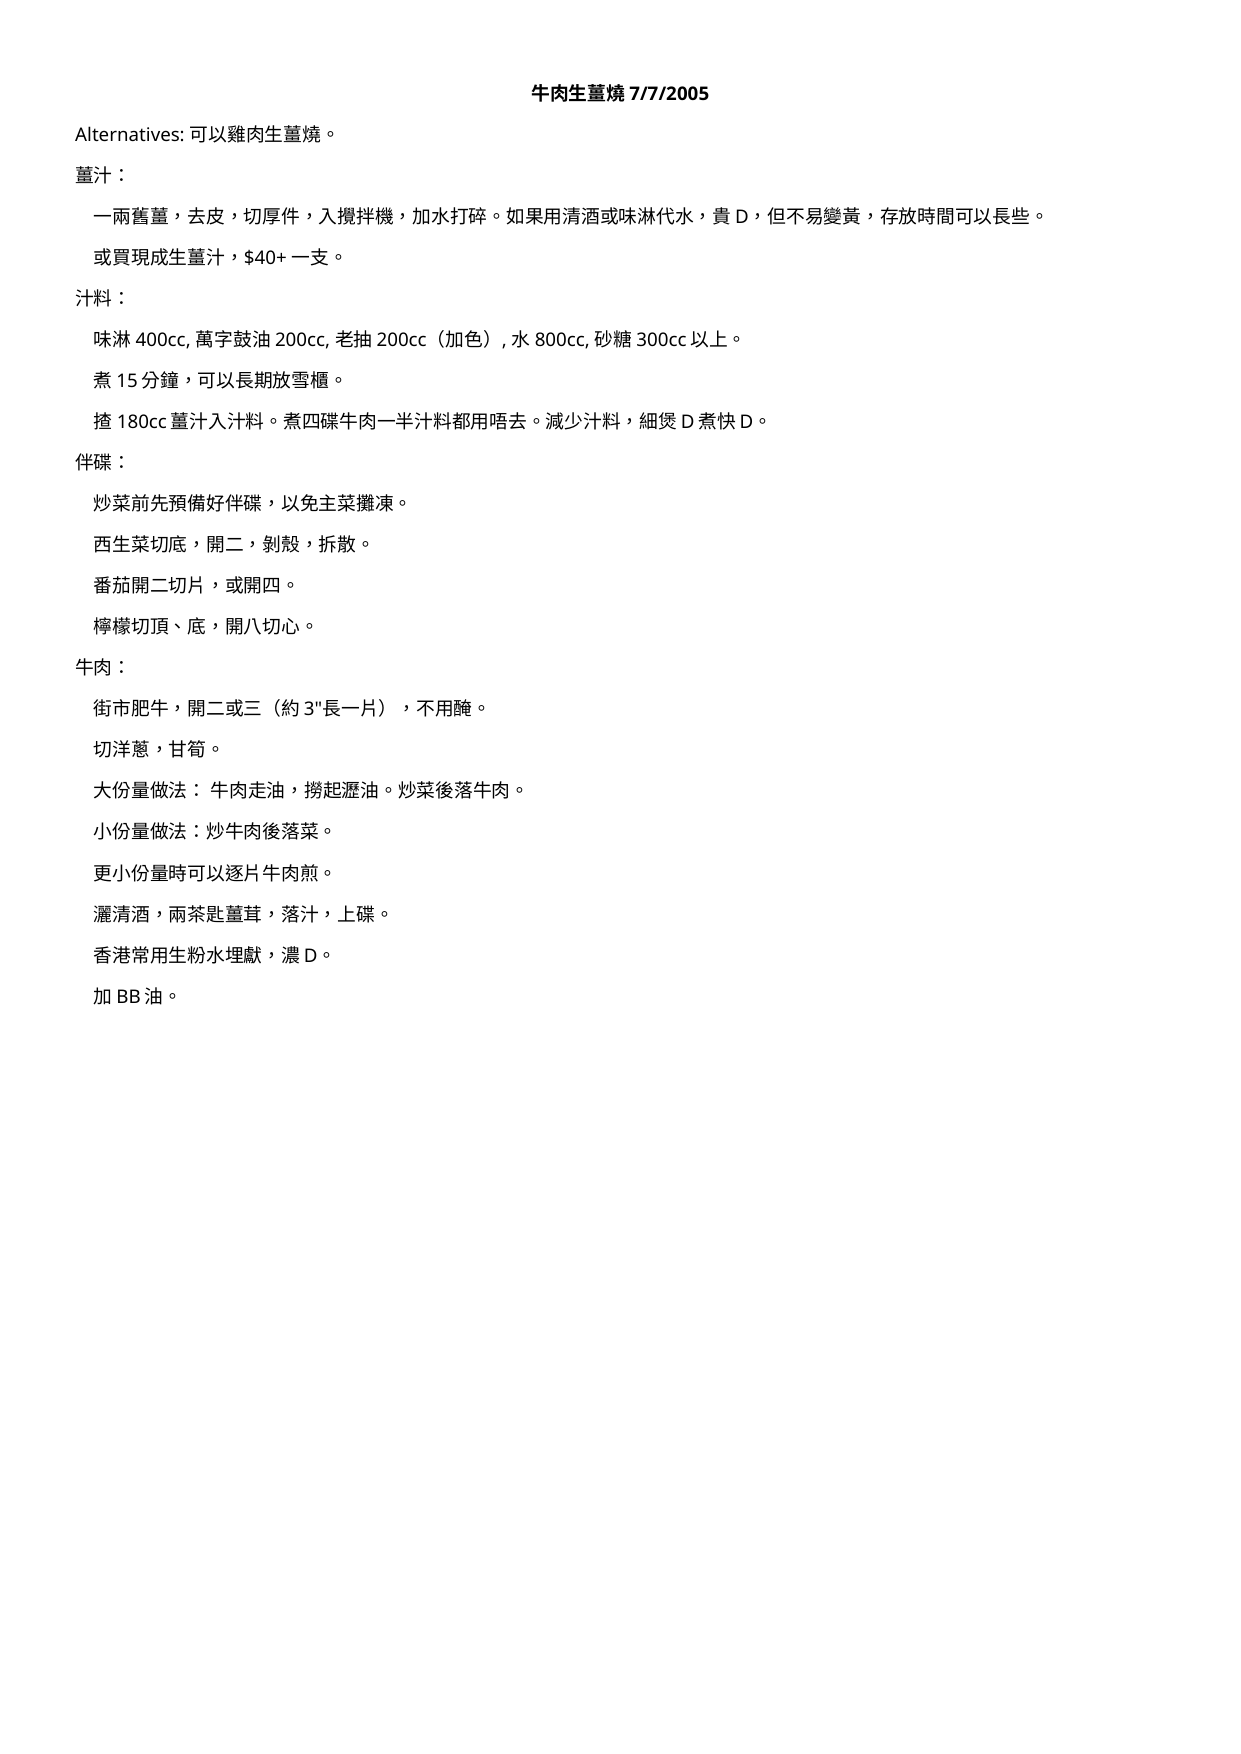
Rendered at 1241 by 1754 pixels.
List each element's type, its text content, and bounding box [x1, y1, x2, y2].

text 檸檬切頂、底，開八切心。 [94, 611, 1165, 640]
text 切洋蔥，甘筍。 [94, 734, 1165, 763]
text 大份量做法： 牛肉走油，撈起瀝油。炒菜後落牛肉。 [94, 776, 1165, 804]
text Alternatives: 可以雞肉生薑燒。 [75, 119, 1165, 147]
text 街市肥牛，開二或三（約3"長一片），不用醃。 [94, 693, 1165, 722]
text 汁料： [75, 283, 1165, 312]
text 更小份量時可以逐片牛肉煎。 [94, 858, 1165, 886]
text 一兩舊薑，去皮，切厚件，入攪拌機，加水打碎。如果用清酒或味淋代水，貴D，但不易變黃，存放時間可以長些。 [94, 201, 1165, 229]
text 薑汁： [75, 160, 1165, 188]
text 番茄開二切片，或開四。 [94, 570, 1165, 599]
text 香港常用生粉水埋獻，濃D。 [94, 940, 1165, 968]
text 西生菜切底，開二，剝殼，拆散。 [94, 529, 1165, 558]
text 煮15分鐘，可以長期放雪櫃。 [94, 365, 1165, 394]
text 加BB油。 [94, 981, 1165, 1009]
text 伴碟： [75, 447, 1165, 476]
text 小份量做法：炒牛肉後落菜。 [94, 817, 1165, 845]
text 灑清酒，兩茶匙薑茸，落汁，上碟。 [94, 899, 1165, 927]
text 味淋 400cc, 萬字鼓油 200cc, 老抽 200cc（加色）, 水 800cc, 砂糖 300cc以上。 [94, 324, 1165, 353]
text 炒菜前先預備好伴碟，以免主菜攤凍。 [94, 488, 1165, 517]
text 或買現成生薑汁，$40+ 一支。 [94, 242, 1165, 271]
text 揸 180cc薑汁入汁料。煮四碟牛肉一半汁料都用唔去。減少汁料，細煲D煮快D。 [94, 406, 1165, 435]
text 牛肉生薑燒 7/7/2005 [75, 78, 1165, 106]
text 牛肉： [75, 652, 1165, 681]
